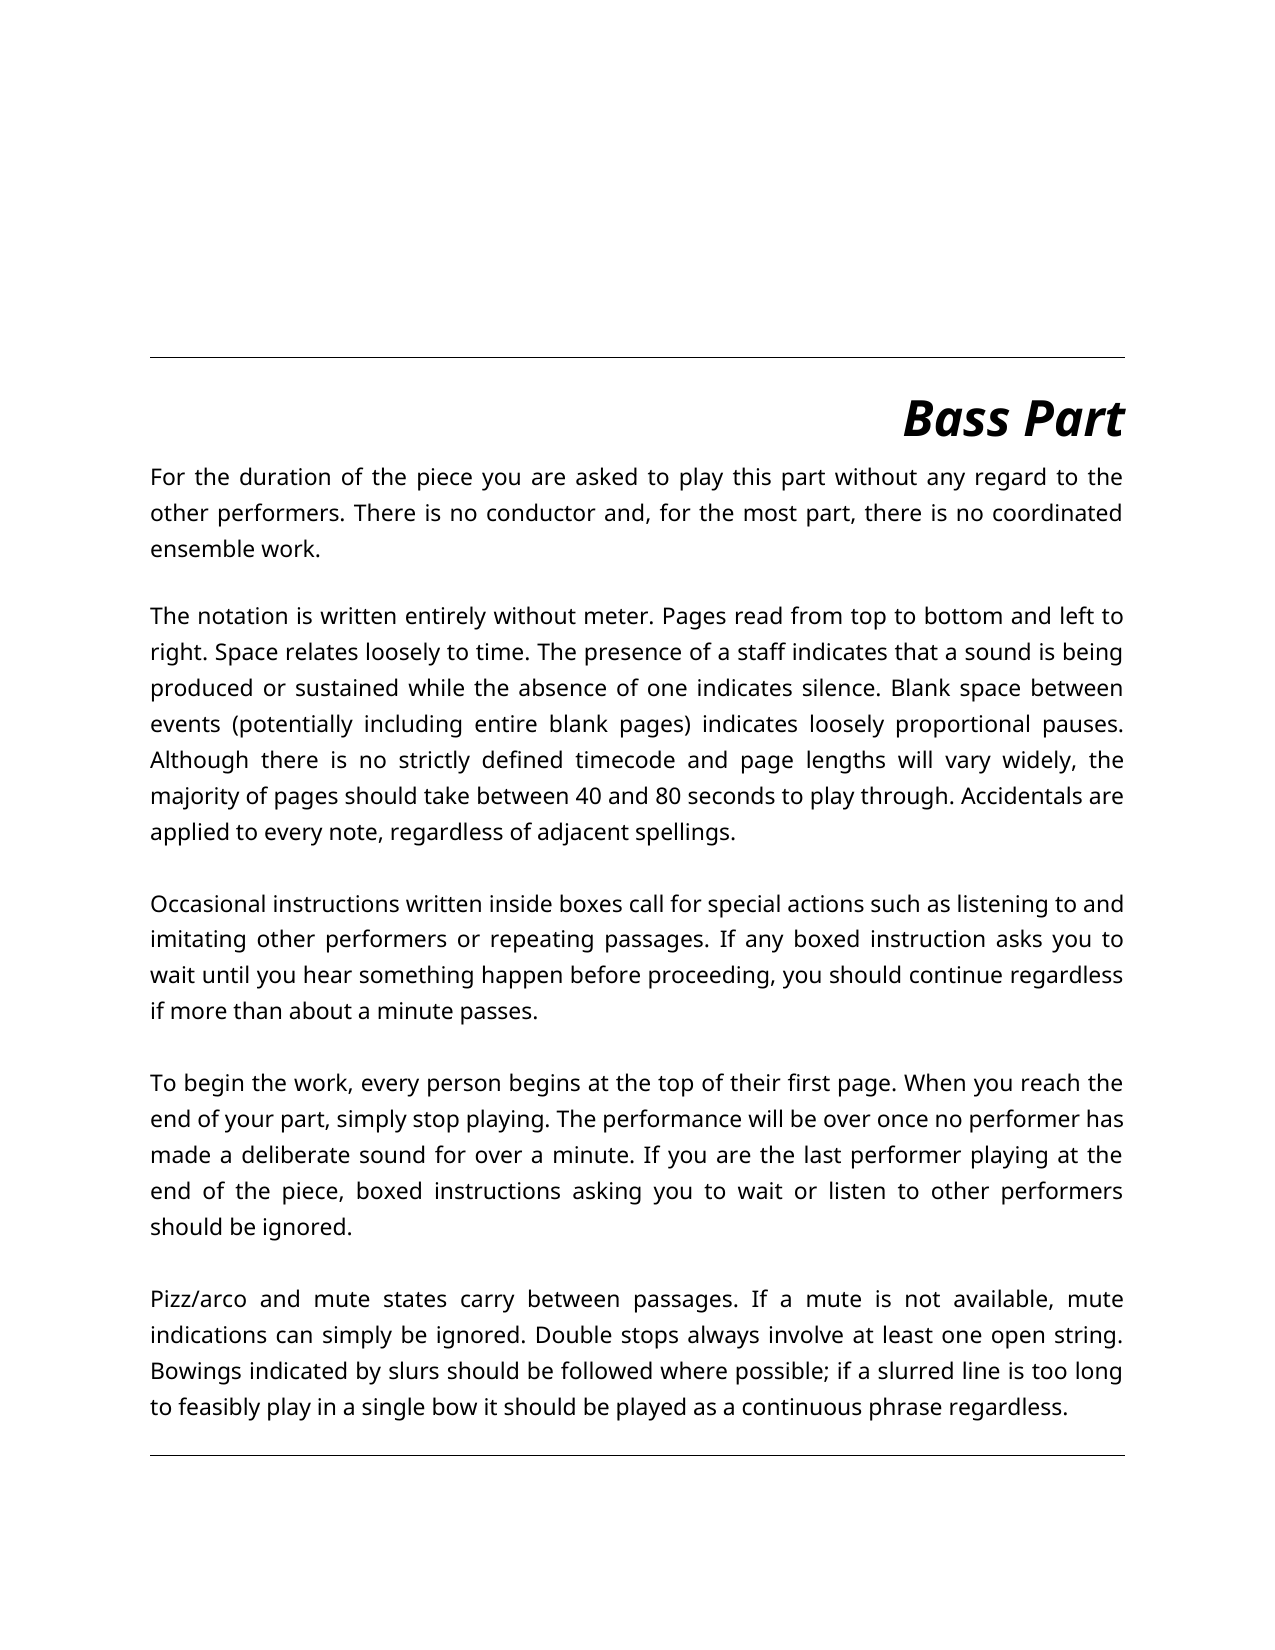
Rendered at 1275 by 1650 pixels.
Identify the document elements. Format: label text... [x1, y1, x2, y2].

text Occasional instructions written inside boxes call for special actions such as listening to and imitating other performers or repeating passages. If any boxed instruction asks you to wait until you hear something happen before proceeding, you should continue regardless if more than about a minute passes. [150, 887, 1125, 1027]
text To begin the work, every person begins at the top of their first page. When you reach the end of your part, simply stop playing. The performance will be over once no performer has made a deliberate sound for over a minute. If you are the last performer playing at the end of the piece, boxed instructions asking you to wait or listen to other performers should be ignored. [150, 1067, 1125, 1242]
text Bass Part [150, 383, 1125, 451]
text Pizz/arco and mute states carry between passages. If a mute is not available, mute indications can simply be ignored. Double stops always involve at least one open string. Bowings indicated by slurs should be followed where possible; if a slurred line is too long to feasibly play in a single bow it should be played as a continuous phrase regardless. [150, 1283, 1125, 1422]
text The notation is written entirely without meter. Pages read from top to bottom and left to right. Space relates loosely to time. The presence of a staff indicates that a sound is being produced or sustained while the absence of one indicates silence. Blank space between events (potentially including entire blank pages) indicates loosely proportional pauses. Although there is no strictly defined timecode and page lengths will vary widely, the majority of pages should take between 40 and 80 seconds to play through. Accidentals are applied to every note, regardless of adjacent spellings. [150, 600, 1125, 847]
text For the duration of the piece you are asked to play this part without any regard to the other performers. There is no conductor and, for the most part, there is no coordinated ensemble work. [150, 461, 1125, 564]
